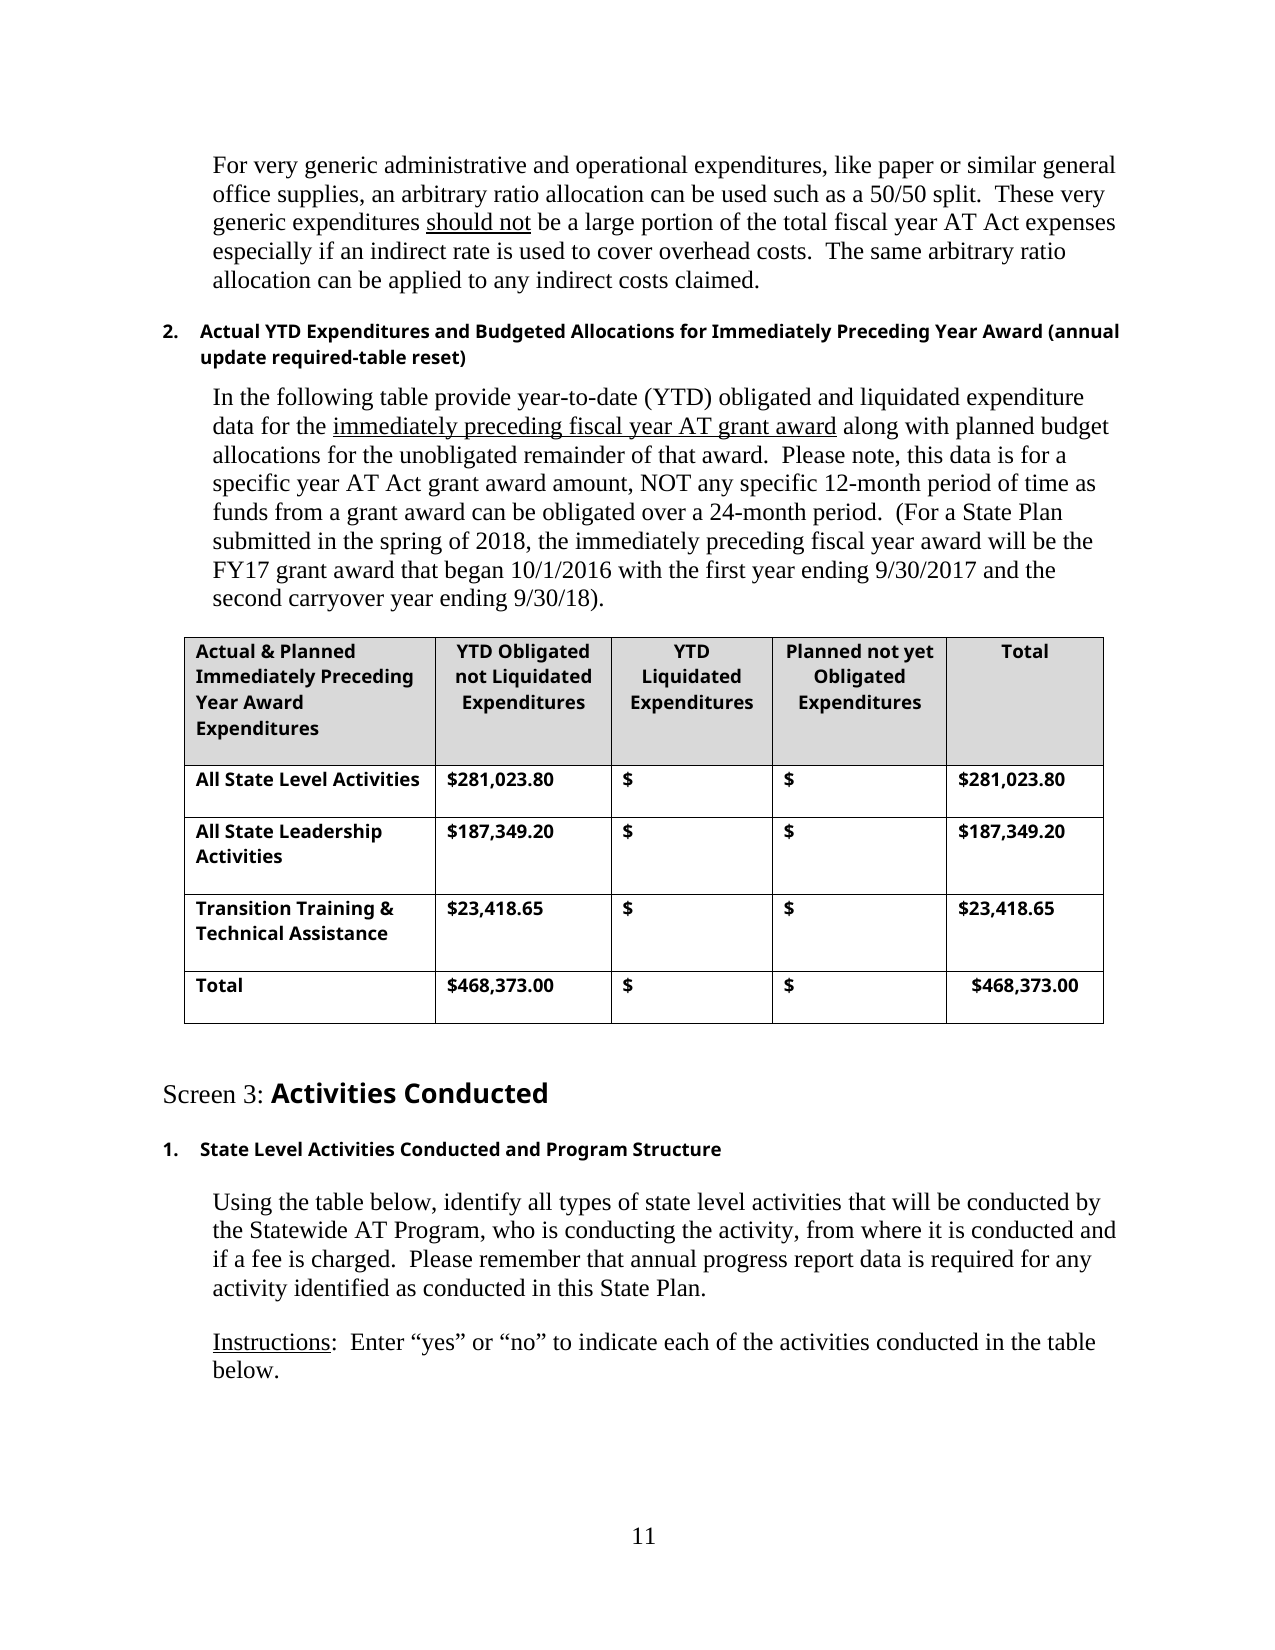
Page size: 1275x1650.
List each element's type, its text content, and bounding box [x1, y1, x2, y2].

table_cell Total [185, 972, 435, 1023]
table_cell $281,023.80 [947, 766, 1103, 817]
table_header YTD Obligated not Liquidated Expenditures [436, 638, 611, 765]
table_cell All State Level Activities [185, 766, 435, 817]
table_cell $ [612, 766, 772, 817]
text Using the table below, identify all types of state level activities that will be conducted by the Statewide AT Program, who is conducting the activity, from where it is conducted and if a fee is charged. Please remember that annual progress report data is required for any activity identified as conducted in this State Plan. [212, 1187, 1125, 1302]
table_cell $ [773, 972, 946, 1023]
table_cell $187,349.20 [436, 818, 611, 894]
table_cell $ [612, 972, 772, 1023]
table_cell $468,373.00 [436, 972, 611, 1023]
table_cell $468,373.00 [947, 972, 1103, 1023]
table_header Total [947, 638, 1103, 765]
table_cell $23,418.65 [436, 895, 611, 971]
table_header Planned not yet Obligated Expenditures [773, 638, 946, 765]
table_cell $ [773, 895, 946, 971]
table_cell $ [612, 818, 772, 894]
table_header YTD Liquidated Expenditures [612, 638, 772, 765]
table_cell $187,349.20 [947, 818, 1103, 894]
text For very generic administrative and operational expenditures, like paper or similar general office supplies, an arbitrary ratio allocation can be used such as a 50/50 split. These very generic expenditures should not be a large portion of the total fiscal year AT Act expenses especially if an indirect rate is used to cover overhead costs. The same arbitrary ratio allocation can be applied to any indirect costs claimed. [212, 150, 1125, 294]
list State Level Activities Conducted and Program Structure [162, 1136, 1125, 1162]
list Actual YTD Expenditures and Budgeted Allocations for Immediately Preceding Year Award (annual update required-table reset) [162, 319, 1125, 370]
table_cell $ [612, 895, 772, 971]
table_header Actual & Planned Immediately Preceding Year Award Expenditures [185, 638, 435, 765]
table_cell $281,023.80 [436, 766, 611, 817]
text In the following table provide year-to-date (YTD) obligated and liquidated expenditure data for the immediately preceding fiscal year AT grant award along with planned budget allocations for the unobligated remainder of that award. Please note, this data is for a specific year AT Act grant award amount, NOT any specific 12-month period of time as funds from a grant award can be obligated over a 24-month period. (For a State Plan submitted in the spring of 2018, the immediately preceding fiscal year award will be the FY17 grant award that began 10/1/2016 with the first year ending 9/30/2017 and the second carryover year ending 9/30/18). [212, 382, 1125, 612]
table_cell $23,418.65 [947, 895, 1103, 971]
subtitle Activities Conducted [162, 1074, 1125, 1111]
table_cell Transition Training & Technical Assistance [185, 895, 435, 971]
table_cell All State Leadership Activities [185, 818, 435, 894]
text Instructions: Enter “yes” or “no” to indicate each of the activities conducted in the table below. [212, 1327, 1125, 1384]
table_cell $ [773, 818, 946, 894]
table_cell $ [773, 766, 946, 817]
